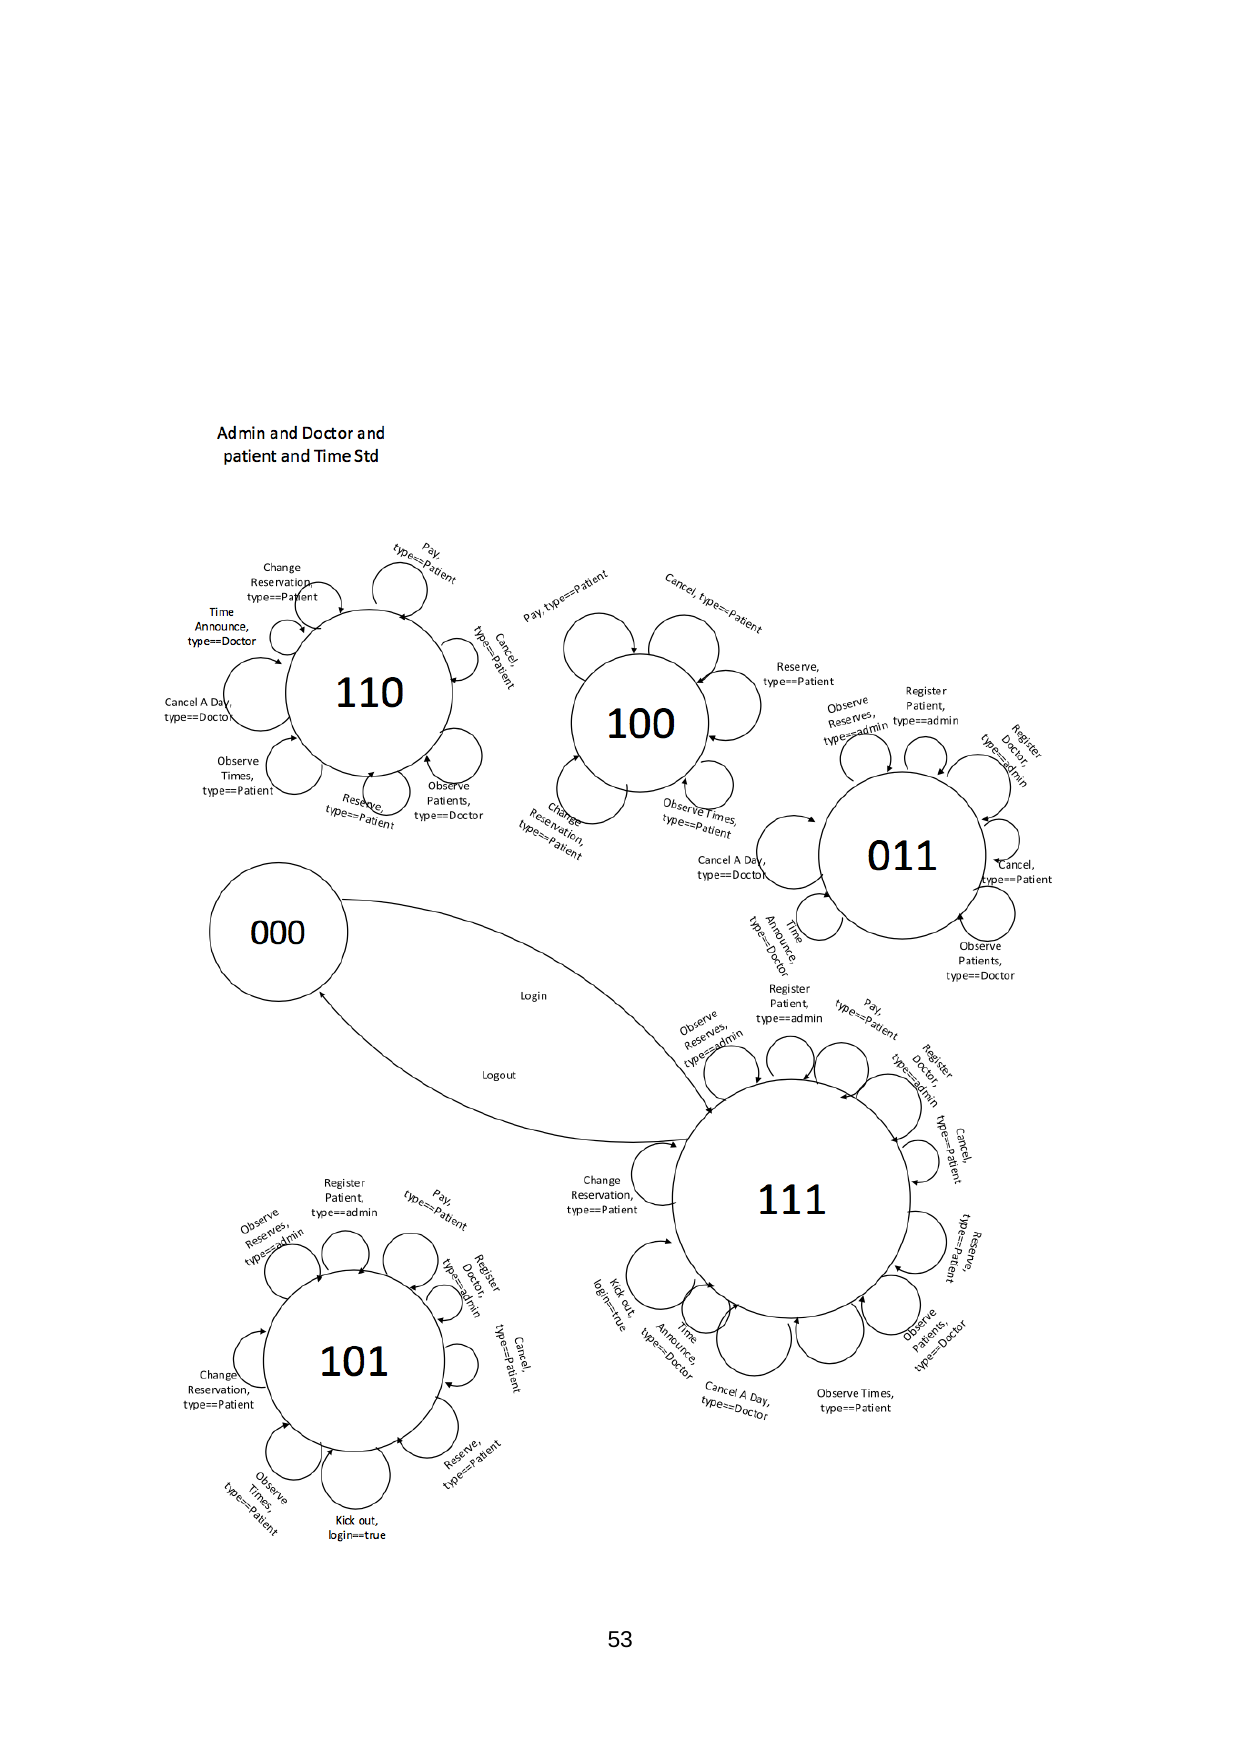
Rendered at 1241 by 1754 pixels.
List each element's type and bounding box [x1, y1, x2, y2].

picture [150, 362, 1089, 1576]
